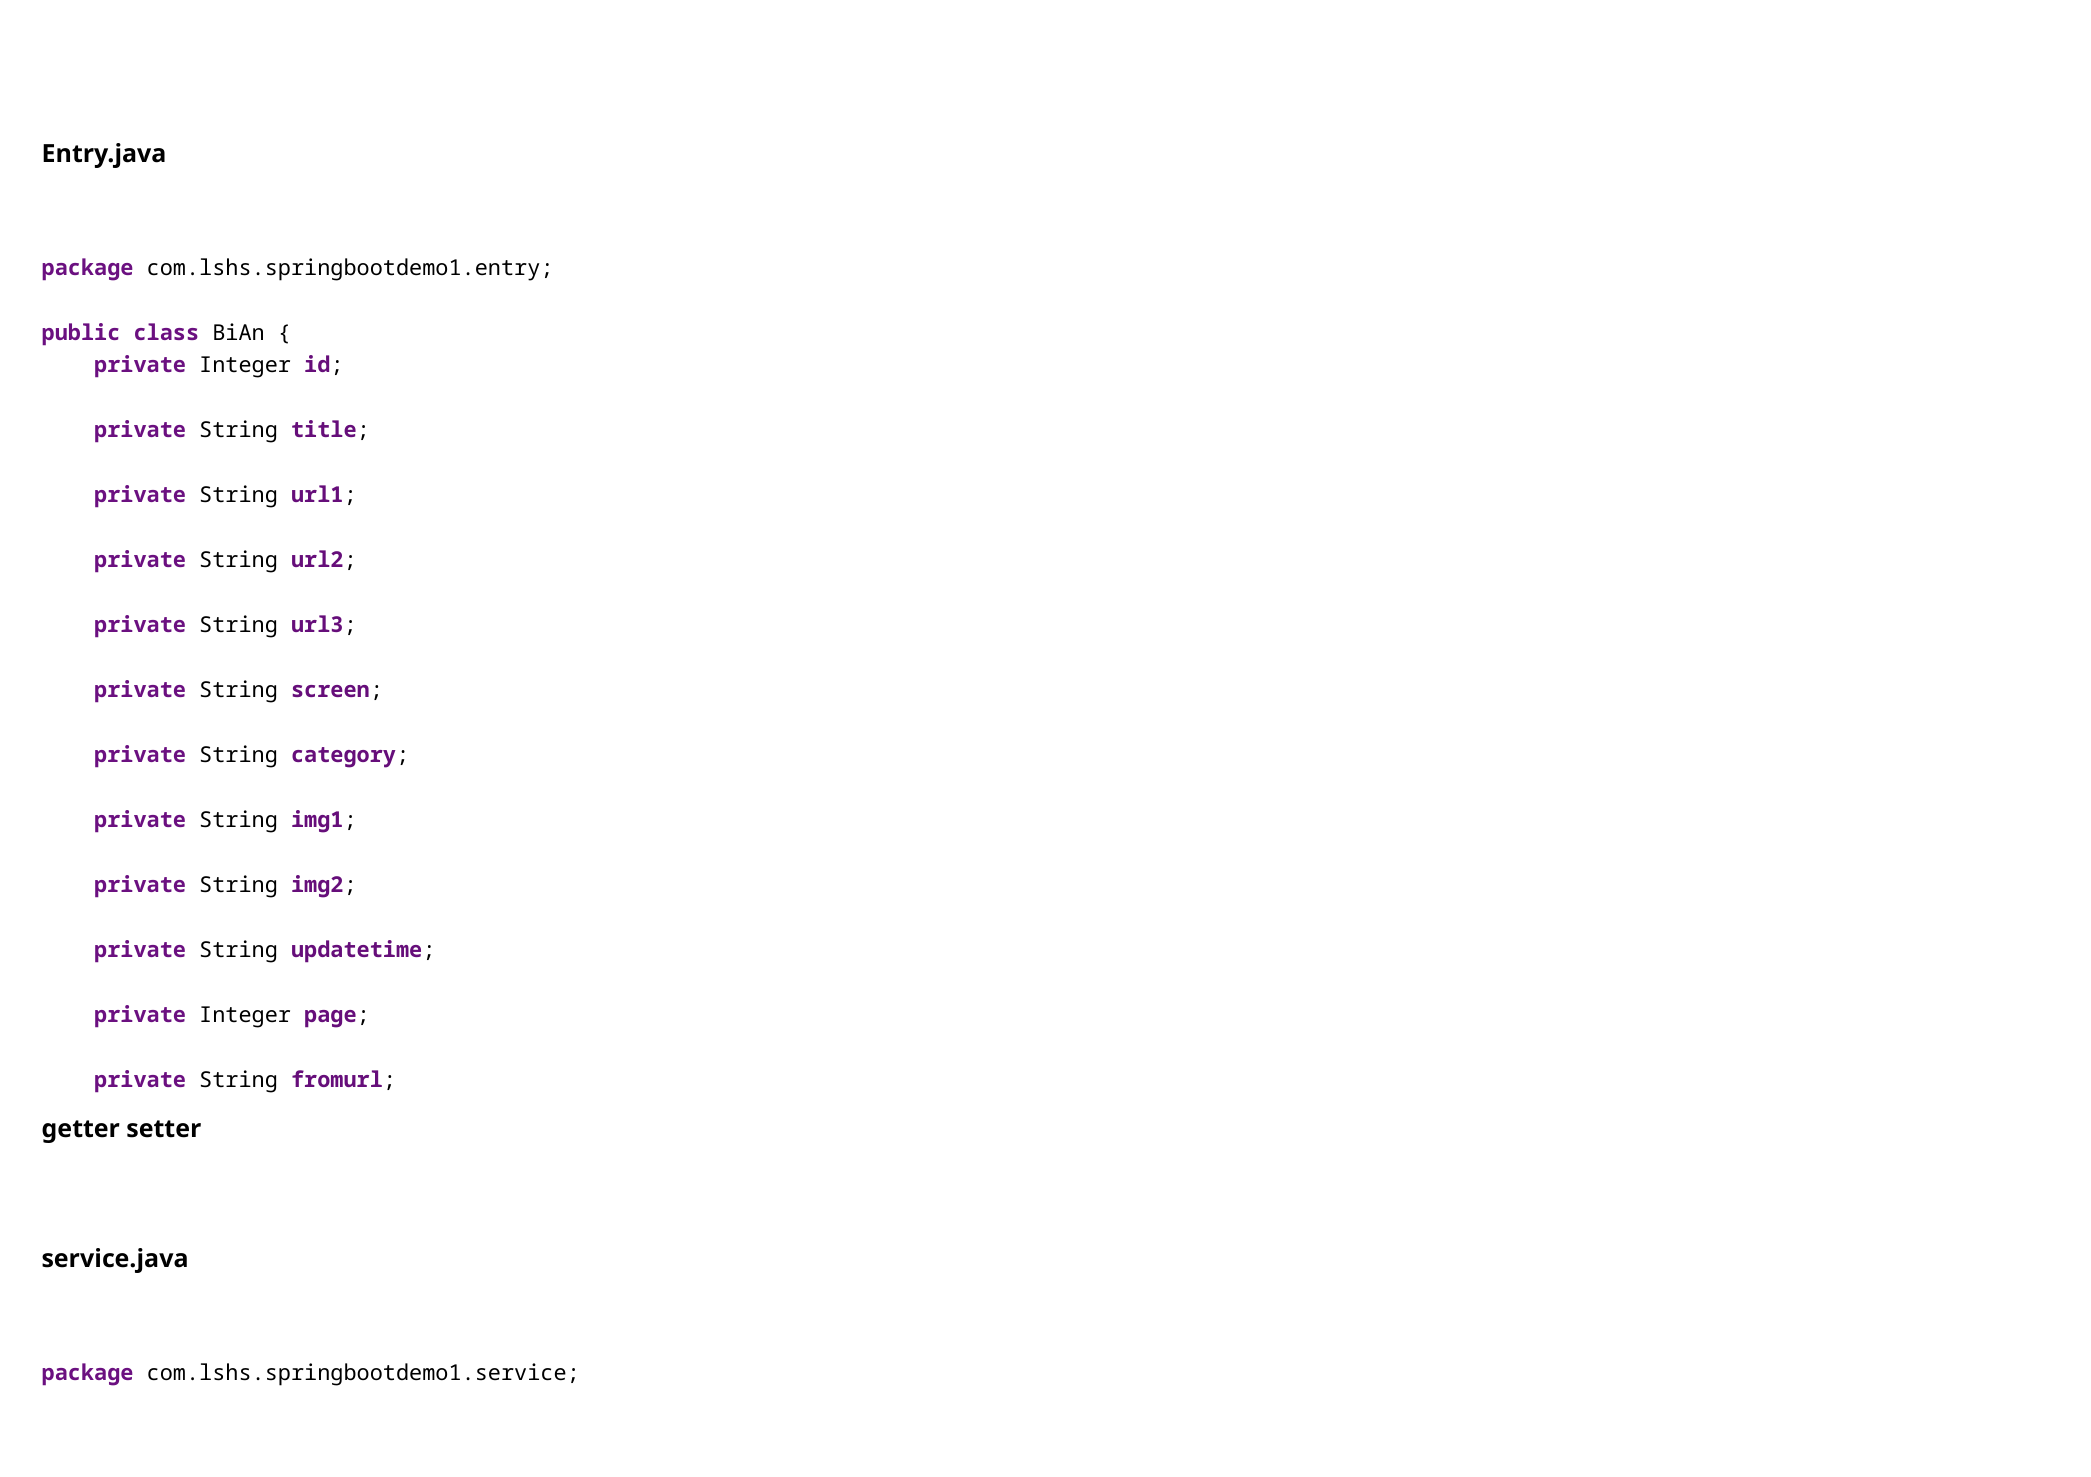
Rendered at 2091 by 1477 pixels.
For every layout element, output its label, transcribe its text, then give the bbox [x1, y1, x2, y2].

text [41, 1356, 2049, 1388]
text package com.lshs.springbootdemo1.entry; public class BiAn { private Integer id; private String title; private String url1; private String url2; private String url3; private String screen; private String category; private String img1; private String img2; private String updatetime; private Integer page; private String fromurl; [41, 251, 2049, 1096]
text getter setter [41, 1096, 2049, 1161]
text Entry.java [41, 121, 2049, 186]
text service.java [41, 1226, 2049, 1291]
